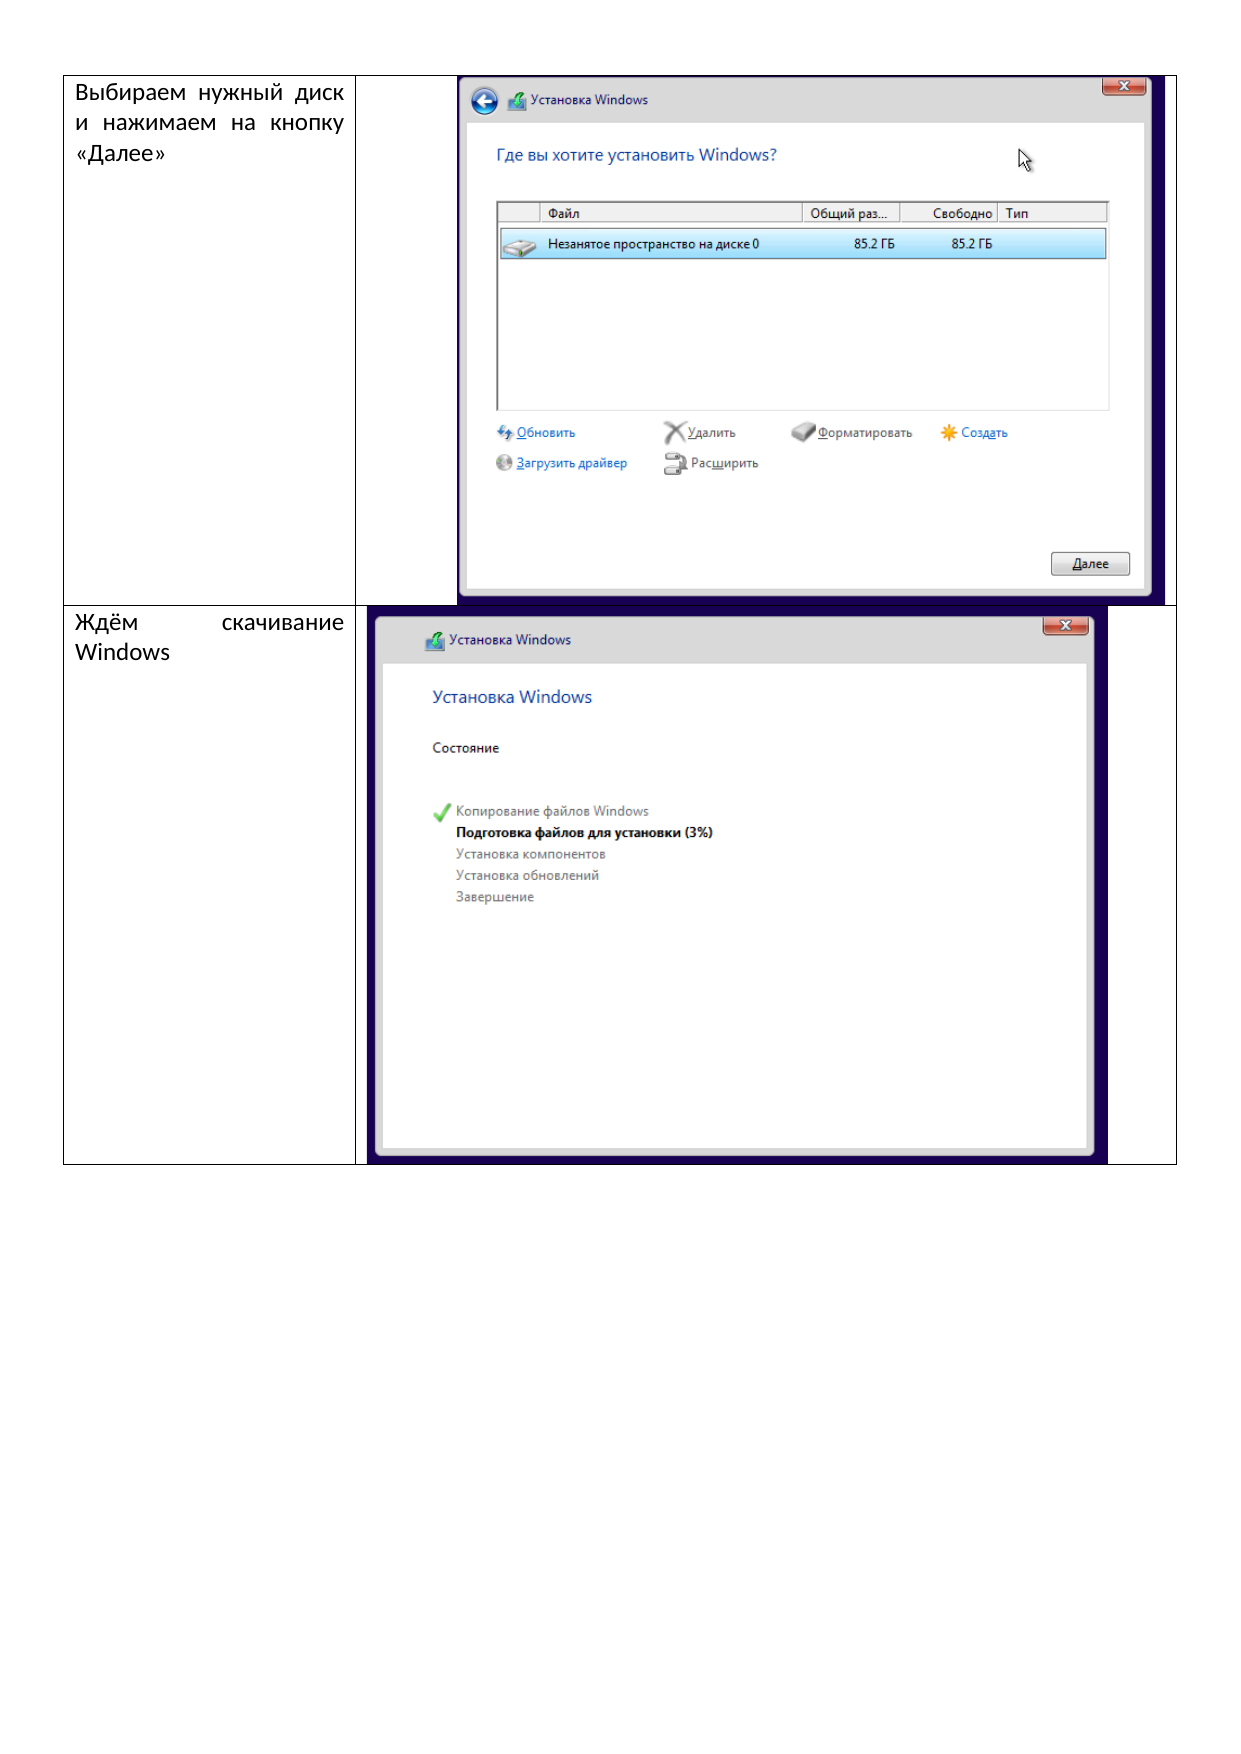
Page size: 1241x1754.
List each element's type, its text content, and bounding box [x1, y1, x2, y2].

table_cell Ждём скачивание Windows [64, 606, 355, 1164]
table_cell Выбираем нужный диск и нажимаем на кнопку «Далее» [64, 76, 355, 605]
table_cell [1108, 606, 1176, 1164]
table_cell [356, 76, 457, 605]
picture [457, 76, 1166, 605]
picture [366, 606, 1108, 1164]
table_cell [1166, 76, 1176, 605]
table_cell [356, 606, 366, 1164]
